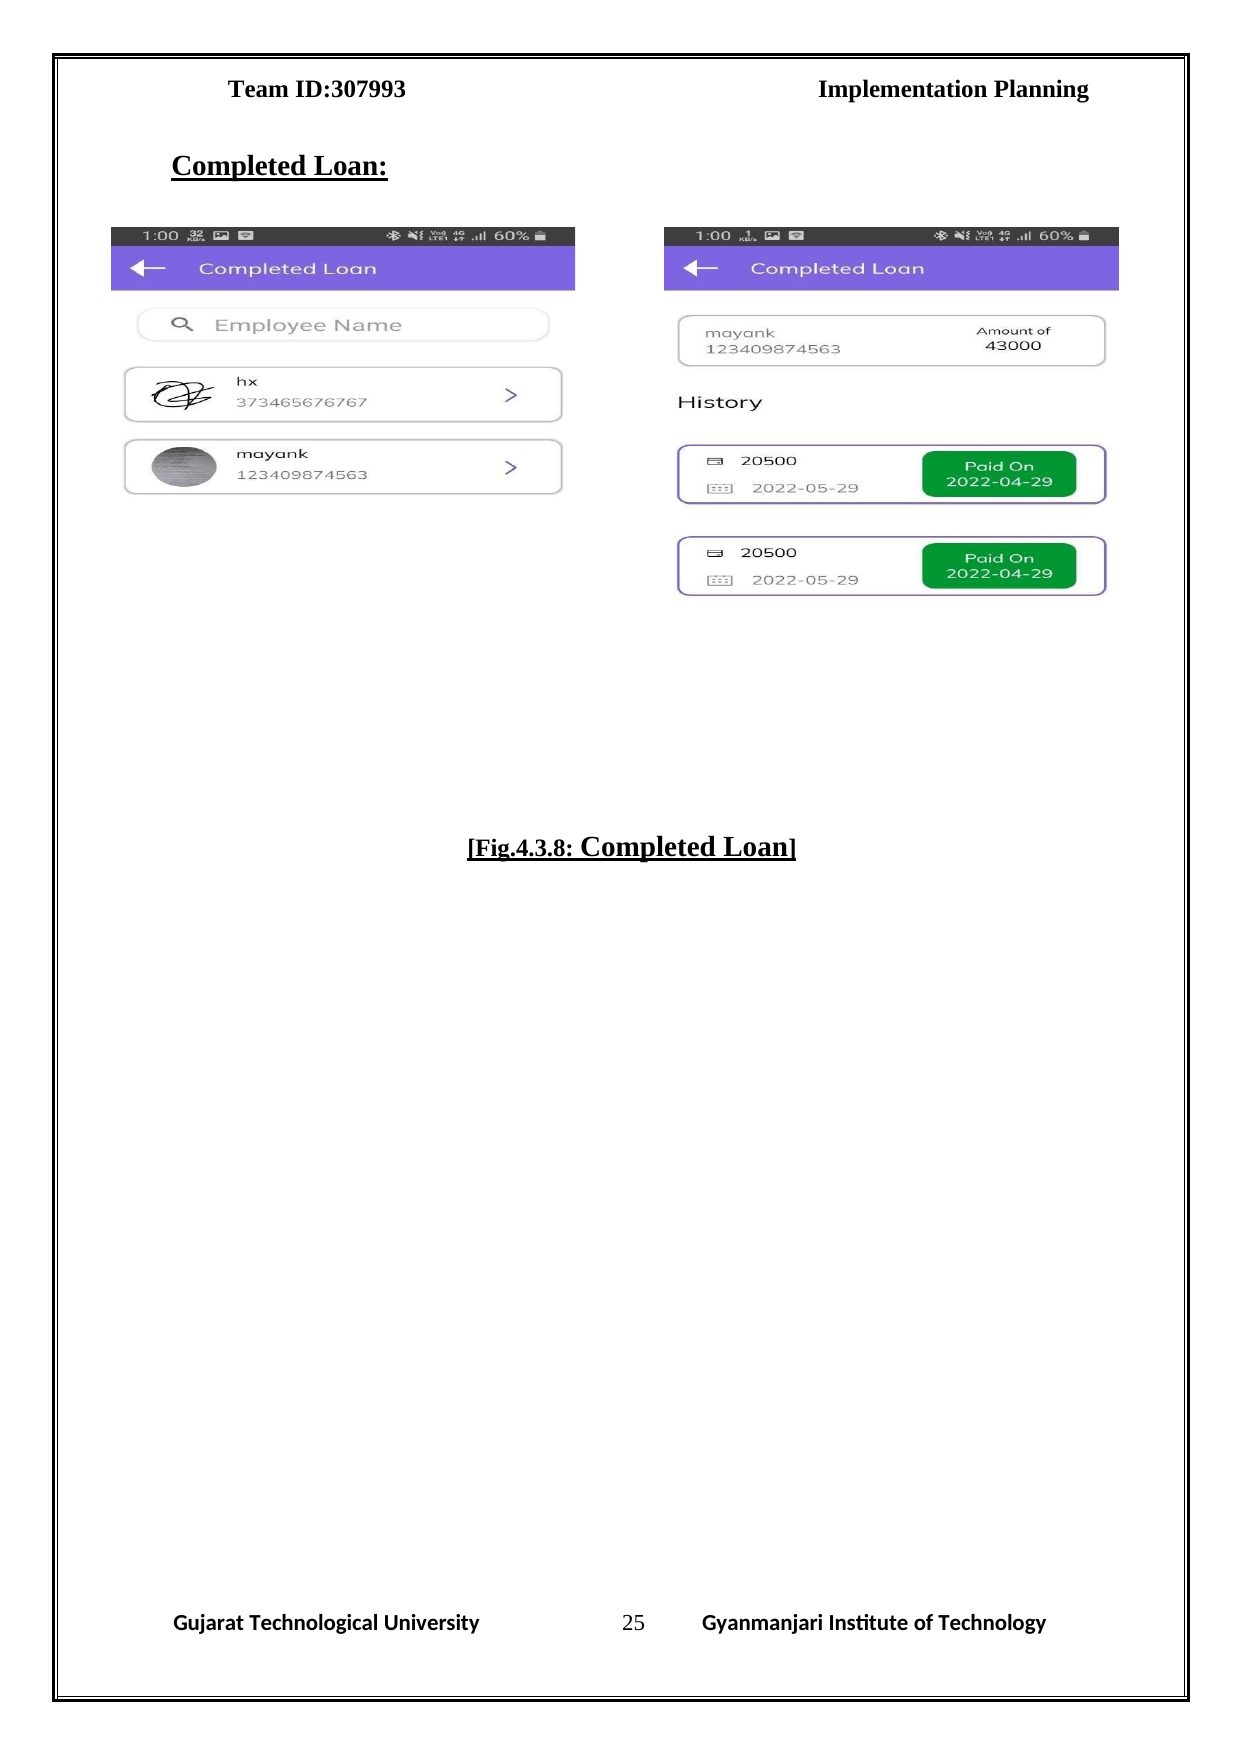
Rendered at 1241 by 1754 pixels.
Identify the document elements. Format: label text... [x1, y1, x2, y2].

picture [111, 227, 576, 497]
picture [664, 227, 1119, 602]
subtitle Completed Loan: [171, 148, 1184, 182]
text [Fig.4.3.8: Completed Loan] [181, 829, 1082, 863]
